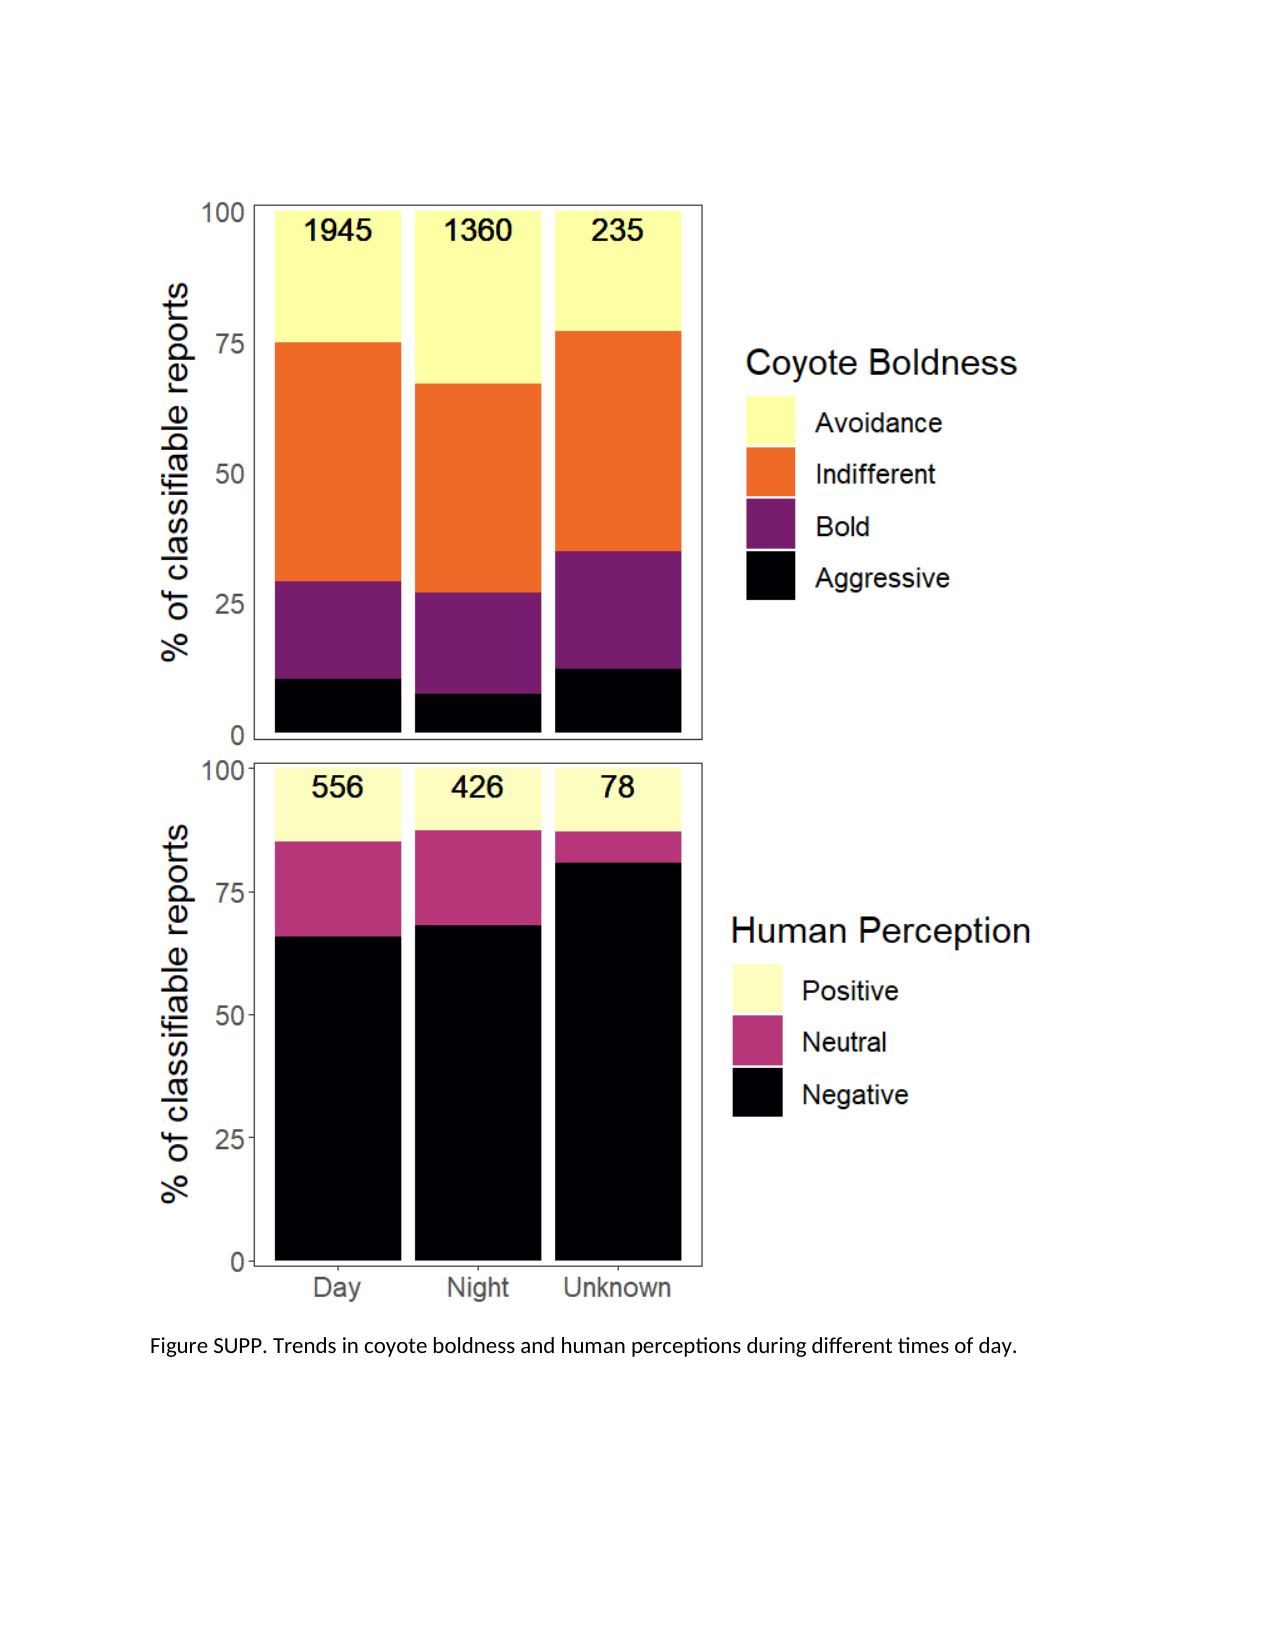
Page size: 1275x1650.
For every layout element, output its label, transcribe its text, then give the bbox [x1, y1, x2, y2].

picture [150, 196, 1053, 1312]
text Figure SUPP. Trends in coyote boldness and human perceptions during different times of day. [150, 1331, 1125, 1359]
